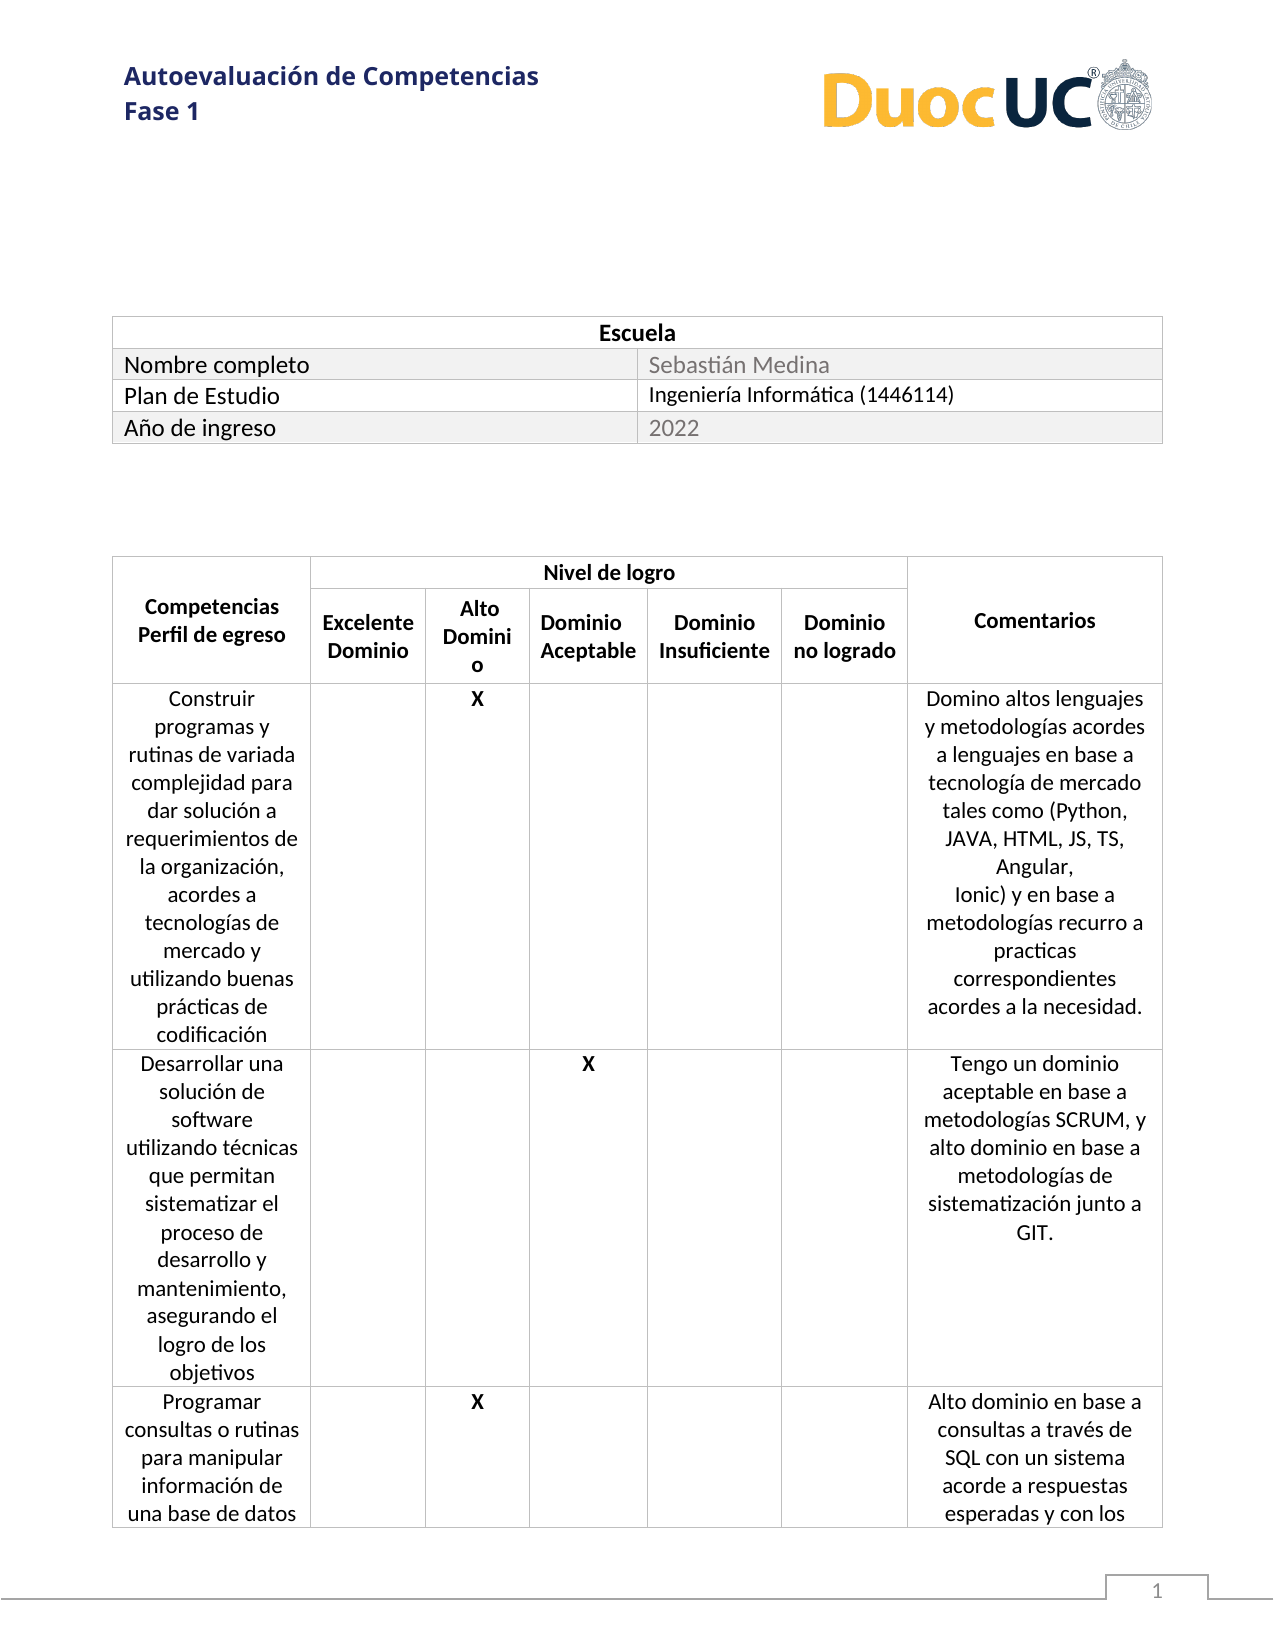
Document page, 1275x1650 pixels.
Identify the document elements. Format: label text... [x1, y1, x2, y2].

table_cell [311, 1387, 425, 1527]
table_cell [530, 1387, 647, 1527]
table_cell [311, 684, 425, 1048]
table_cell [530, 684, 647, 1048]
table_cell [648, 1387, 781, 1527]
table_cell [113, 1387, 310, 1527]
table_cell Sebastián Medina [638, 349, 1162, 379]
table_cell Alto Dominio [426, 589, 529, 683]
table_cell Dominio no logrado [782, 589, 907, 683]
table_cell X [530, 1050, 647, 1386]
table_cell [426, 1050, 529, 1386]
table_cell [648, 684, 781, 1048]
table_cell Excelente Dominio [311, 589, 425, 683]
table_cell Año de ingreso [113, 412, 637, 442]
table_cell 2022 [638, 412, 1162, 442]
table_cell Plan de Estudio [113, 380, 637, 411]
table_header Escuela [113, 317, 1162, 348]
table_cell Dominio Insuficiente [648, 589, 781, 683]
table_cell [908, 1387, 1162, 1527]
table_cell X [426, 684, 529, 1048]
table_cell Dominio Aceptable [530, 589, 647, 683]
table_cell [782, 1050, 907, 1386]
table_cell Tengo un dominio aceptable en base a metodologías SCRUM, y alto dominio en base a metodologías de sistematización junto a GIT. [908, 1050, 1162, 1386]
table_cell Ingeniería Informática (1446114) [638, 380, 1162, 411]
table_cell Nombre completo [113, 349, 637, 379]
table_cell [782, 684, 907, 1048]
picture [824, 59, 1152, 130]
table_header Competencias Perfil de egreso [113, 557, 310, 683]
table_cell Domino altos lenguajes y metodologías acordes a lenguajes en base a tecnología de mercado tales como (Python, JAVA, HTML, JS, TS, Angular, Ionic) y en base a metodologías recurro a practicas correspondientes acordes a la necesidad. [908, 684, 1162, 1048]
table_cell [782, 1387, 907, 1527]
table_cell Desarrollar una solución de software utilizando técnicas que permitan sistematizar el proceso de desarrollo y mantenimiento, asegurando el logro de los objetivos [113, 1050, 310, 1386]
table_cell [311, 1050, 425, 1386]
table_cell [648, 1050, 781, 1386]
table_cell X [426, 1387, 529, 1527]
table_header Comentarios [908, 557, 1162, 683]
table_cell Construir programas y rutinas de variada complejidad para dar solución a requerimientos de la organización, acordes a tecnologías de mercado y utilizando buenas prácticas de codificación [113, 684, 310, 1048]
table_header Nivel de logro [311, 557, 907, 588]
